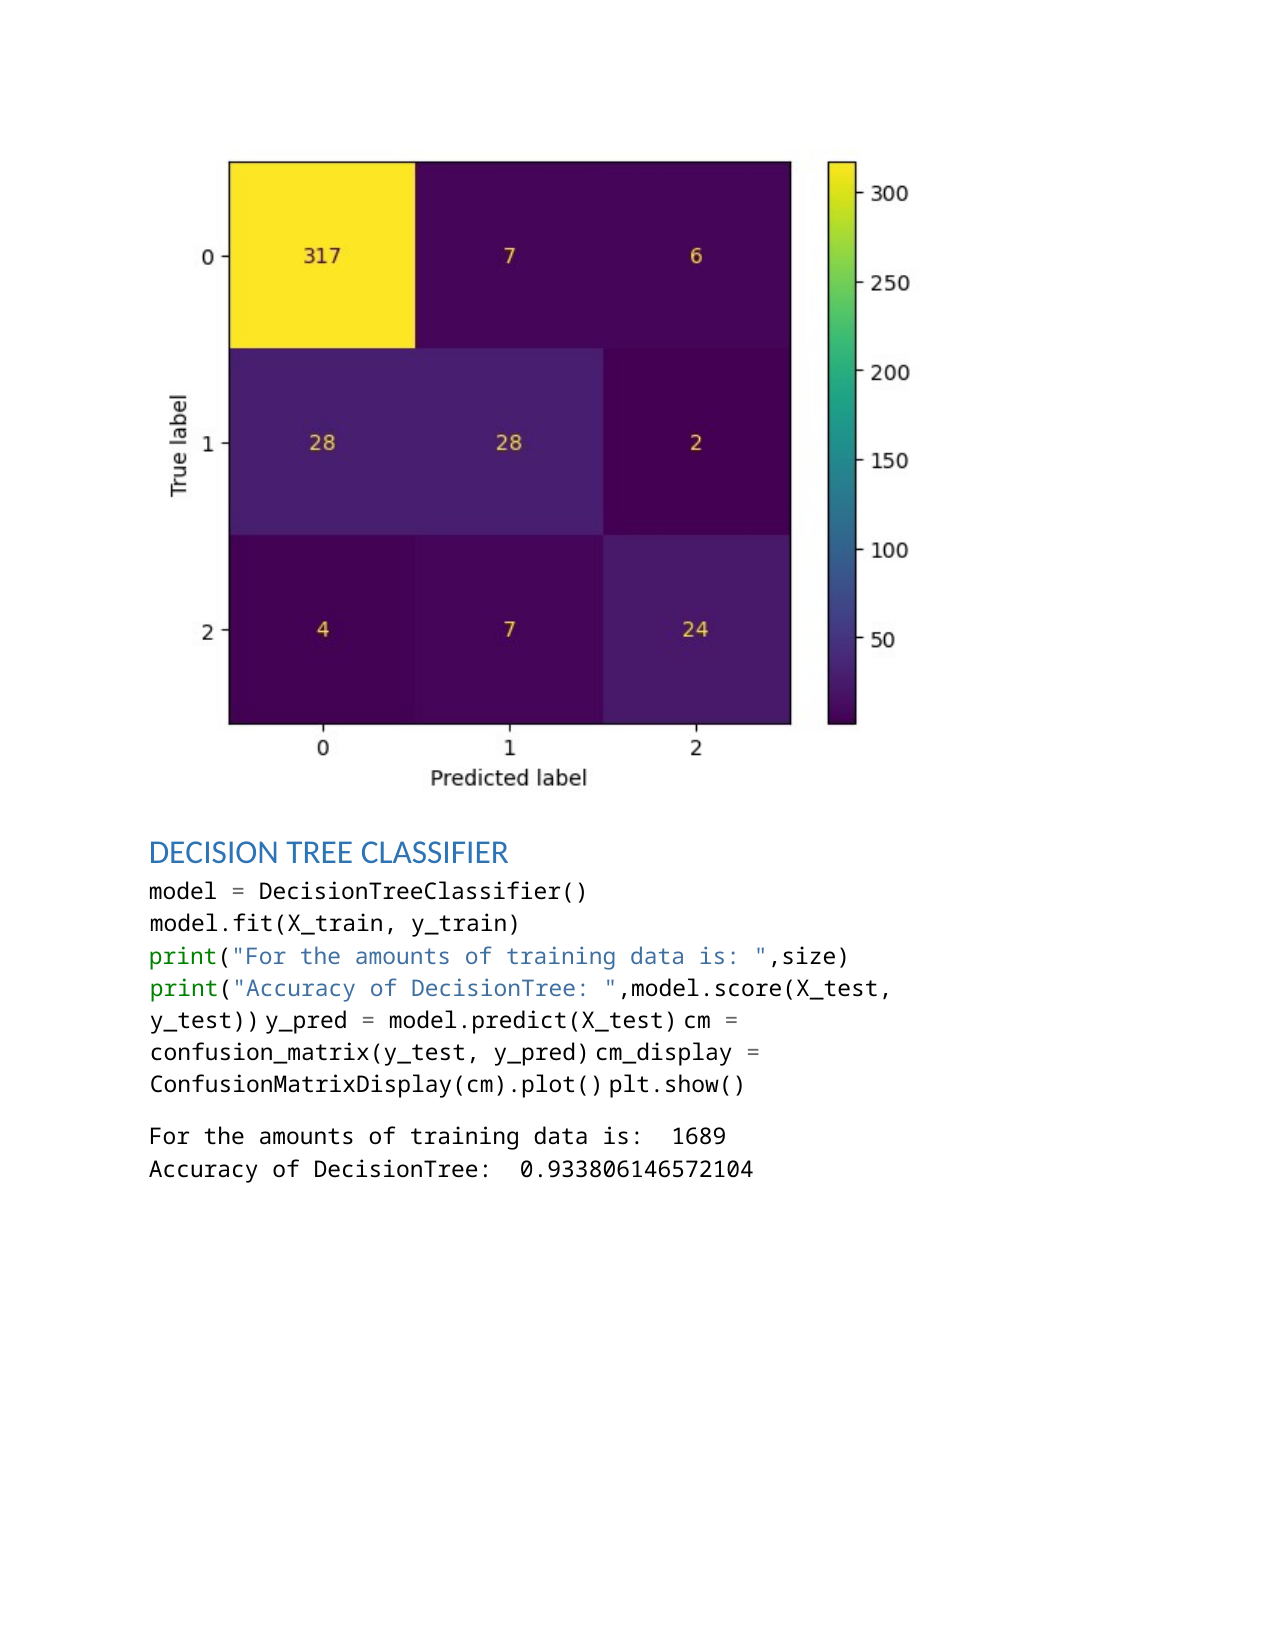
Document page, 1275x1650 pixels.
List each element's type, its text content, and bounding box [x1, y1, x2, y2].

text For the amounts of training data is: 1689 [148, 1120, 1113, 1151]
text model = DecisionTreeClassifier() model.fit(X_train, y_train) [148, 874, 785, 938]
picture [157, 148, 925, 804]
text print("For the amounts of training data is: ",size) print("Accuracy of DecisionTree: ",model.score(X_test, y_test)) y_pred = model.predict(X_test) cm = confusion_matrix(y_test, y_pred) cm_display = ConfusionMatrixDisplay(cm).plot() plt.show() [148, 939, 943, 1099]
text Accuracy of DecisionTree: 0.933806146572104 [148, 1153, 1113, 1184]
subtitle DECISION TREE CLASSIFIER [148, 831, 1125, 871]
